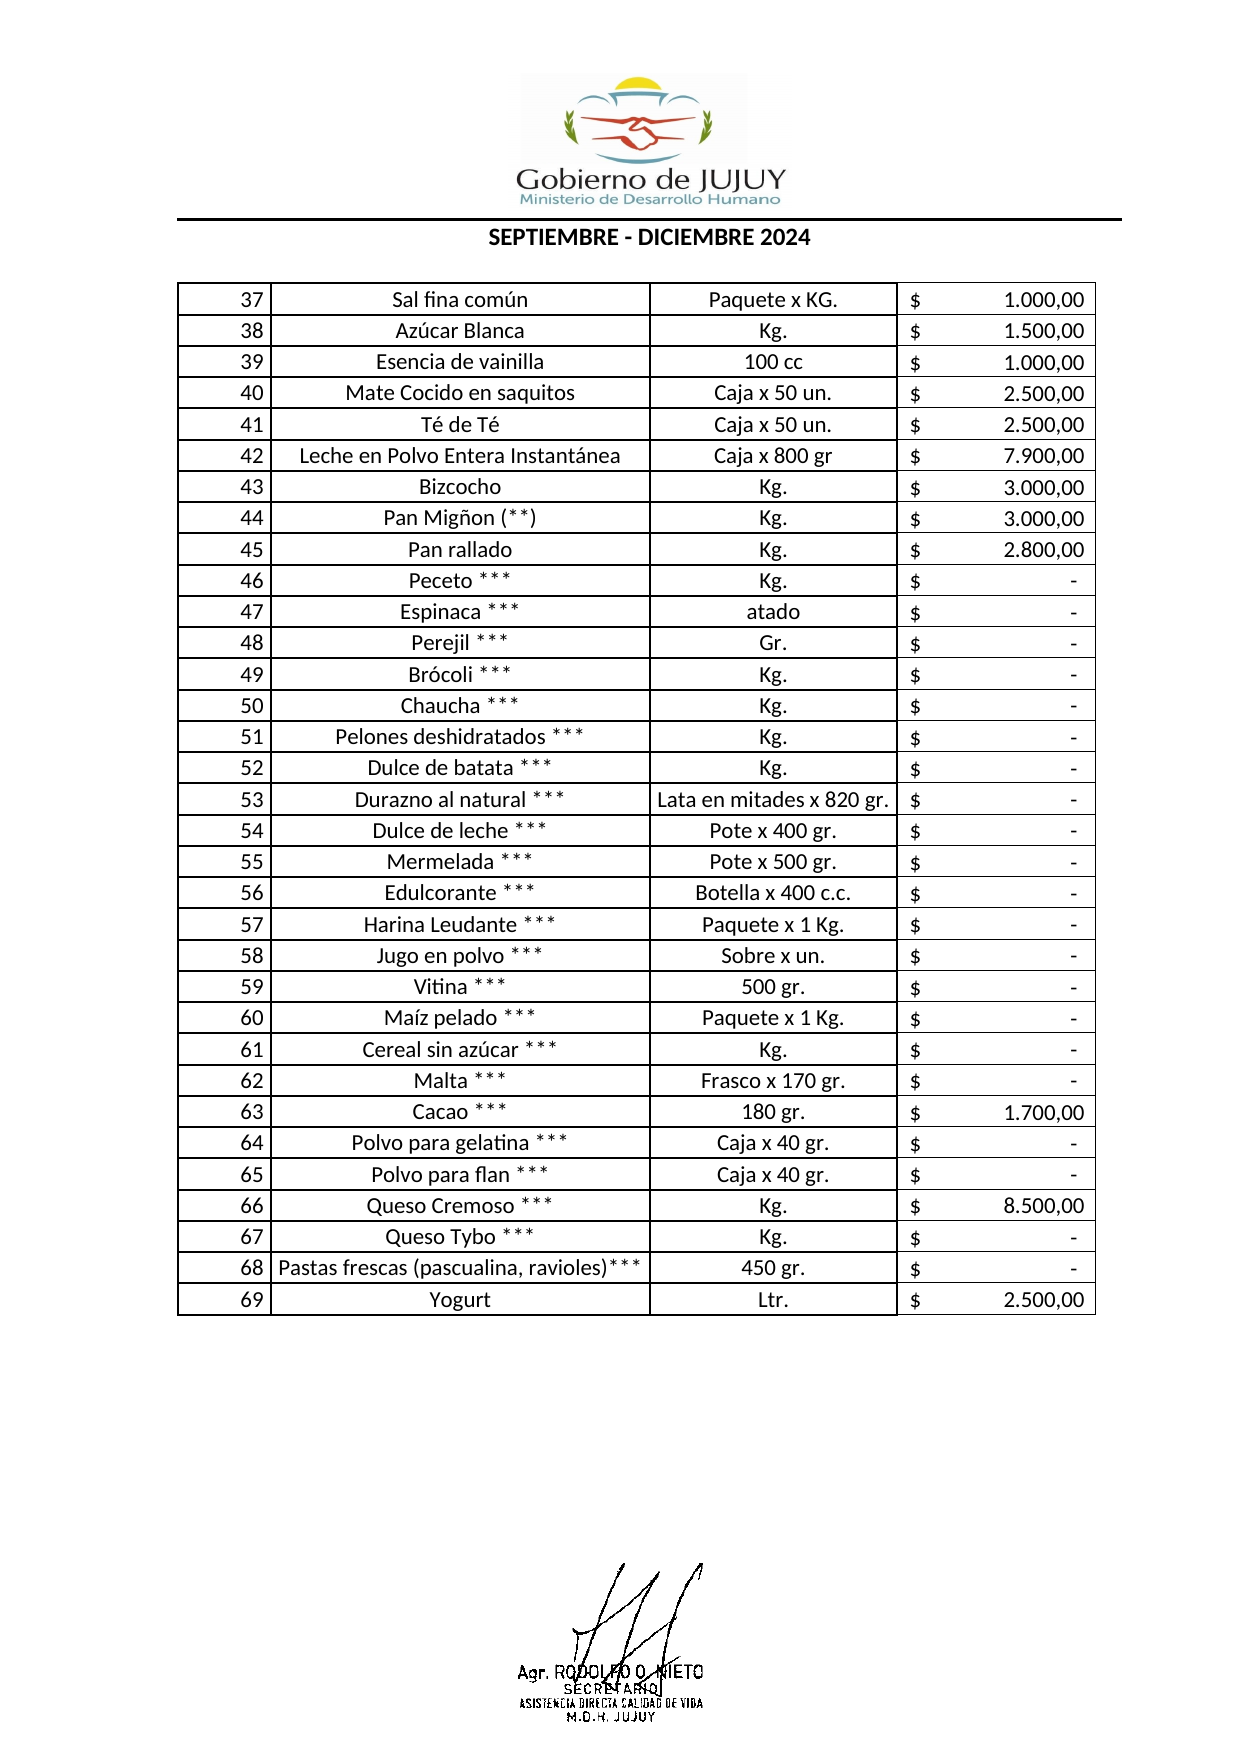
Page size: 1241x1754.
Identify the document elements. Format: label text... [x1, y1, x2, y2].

table_cell Caja x 40 gr. [651, 1128, 896, 1157]
table_cell Paquete x 1 Kg. [651, 909, 896, 938]
table_cell Ltr. [651, 1284, 896, 1313]
table_cell 38 [179, 316, 270, 345]
table_cell $ 3.000,00 [898, 502, 1095, 532]
table_cell 45 [179, 534, 270, 563]
table_cell Pan rallado [272, 534, 649, 563]
table_cell Kg. [651, 1191, 896, 1220]
table_cell 44 [179, 503, 270, 532]
table_cell Pote x 500 gr. [651, 847, 896, 876]
table_cell 500 gr. [651, 972, 896, 1001]
table_cell Perejil *** [272, 628, 649, 657]
table_cell Yogurt [272, 1284, 649, 1313]
table_cell $ 2.500,00 [898, 408, 1095, 438]
table_cell 68 [179, 1253, 270, 1282]
table_cell $ 3.000,00 [898, 471, 1095, 501]
table_cell 37 [179, 284, 270, 313]
table_cell $ - [898, 1002, 1095, 1032]
table_cell $ 1.700,00 [898, 1096, 1095, 1126]
table_cell 100 cc [651, 347, 896, 376]
table_cell $ - [898, 690, 1095, 720]
table_cell Leche en Polvo Entera Instantánea [272, 441, 649, 470]
table_cell Jugo en polvo *** [272, 941, 649, 970]
table_cell Caja x 50 un. [651, 378, 896, 407]
table_cell 62 [179, 1066, 270, 1095]
table_cell Brócoli *** [272, 659, 649, 688]
table_cell Kg. [651, 566, 896, 595]
table_cell Caja x 50 un. [651, 409, 896, 438]
table_cell Kg. [651, 472, 896, 501]
table_cell Kg. [651, 316, 896, 345]
table_cell $ - [898, 815, 1095, 845]
table_cell Té de Té [272, 409, 649, 438]
table_cell $ 1.500,00 [898, 315, 1095, 345]
table_cell 63 [179, 1097, 270, 1126]
table_cell $ - [898, 877, 1095, 907]
table_cell Frasco x 170 gr. [651, 1066, 896, 1095]
table_cell Cacao *** [272, 1097, 649, 1126]
table_cell Vitina *** [272, 972, 649, 1001]
table_cell Durazno al natural *** [272, 784, 649, 813]
table_cell 42 [179, 441, 270, 470]
table_cell $ 2.800,00 [898, 533, 1095, 563]
table_cell 58 [179, 941, 270, 970]
table_cell $ - [898, 565, 1095, 595]
table_cell Sal fina común [272, 284, 649, 313]
table_cell 59 [179, 972, 270, 1001]
table_cell Caja x 800 gr [651, 441, 896, 470]
table_cell Paquete x 1 Kg. [651, 1003, 896, 1032]
table_cell 41 [179, 409, 270, 438]
table_cell Kg. [651, 659, 896, 688]
table_cell Queso Tybo *** [272, 1222, 649, 1251]
table_cell Maíz pelado *** [272, 1003, 649, 1032]
table_cell Kg. [651, 503, 896, 532]
table_cell $ - [898, 1158, 1095, 1188]
table_cell $ - [898, 940, 1095, 970]
table_cell $ 2.500,00 [898, 1283, 1095, 1313]
table_cell 60 [179, 1003, 270, 1032]
table_cell 54 [179, 816, 270, 845]
table_cell Kg. [651, 722, 896, 751]
table_cell 180 gr. [651, 1097, 896, 1126]
table_cell Kg. [651, 534, 896, 563]
table_cell Harina Leudante *** [272, 909, 649, 938]
table_cell 53 [179, 784, 270, 813]
table_cell 61 [179, 1034, 270, 1063]
table_cell 46 [179, 566, 270, 595]
table_cell Peceto *** [272, 566, 649, 595]
table_cell Bizcocho [272, 472, 649, 501]
table_cell Pan Migñon (**) [272, 503, 649, 532]
table_cell Caja x 40 gr. [651, 1159, 896, 1188]
table_cell Pastas frescas (pascualina, ravioles)*** [272, 1253, 649, 1282]
table_cell Dulce de leche *** [272, 816, 649, 845]
table_cell 51 [179, 722, 270, 751]
table_cell $ - [898, 752, 1095, 782]
table_cell Malta *** [272, 1066, 649, 1095]
table_cell Kg. [651, 1034, 896, 1063]
table_cell Kg. [651, 753, 896, 782]
table_cell 39 [179, 347, 270, 376]
table_cell 450 gr. [651, 1253, 896, 1282]
table_cell Kg. [651, 1222, 896, 1251]
table_cell $ - [898, 971, 1095, 1001]
table_cell Dulce de batata *** [272, 753, 649, 782]
table_cell $ - [898, 721, 1095, 751]
table_cell $ - [898, 658, 1095, 688]
table_cell $ - [898, 908, 1095, 938]
table_cell $ - [898, 846, 1095, 876]
table_cell 69 [179, 1284, 270, 1313]
table_cell $ - [898, 1065, 1095, 1095]
table_cell Paquete x KG. [651, 284, 896, 313]
table_cell Kg. [651, 691, 896, 720]
table_cell 64 [179, 1128, 270, 1157]
table_cell $ - [898, 596, 1095, 626]
table_cell Queso Cremoso *** [272, 1191, 649, 1220]
table_cell Chaucha *** [272, 691, 649, 720]
table_cell Edulcorante *** [272, 878, 649, 907]
table_cell 50 [179, 691, 270, 720]
table_cell Mate Cocido en saquitos [272, 378, 649, 407]
table_cell 66 [179, 1191, 270, 1220]
table_cell $ - [898, 1221, 1095, 1251]
table_cell 40 [179, 378, 270, 407]
table_cell Polvo para gelatina *** [272, 1128, 649, 1157]
picture [507, 73, 792, 216]
table_cell Pelones deshidratados *** [272, 722, 649, 751]
table_cell Polvo para flan *** [272, 1159, 649, 1188]
table_cell $ - [898, 627, 1095, 657]
table_cell Espinaca *** [272, 597, 649, 626]
table_cell Pote x 400 gr. [651, 816, 896, 845]
table_cell 57 [179, 909, 270, 938]
table_cell Lata en mitades x 820 gr. [651, 784, 896, 813]
table_cell Sobre x un. [651, 941, 896, 970]
table_cell 55 [179, 847, 270, 876]
table_cell Azúcar Blanca [272, 316, 649, 345]
table_cell $ - [898, 1033, 1095, 1063]
table_cell $ 1.000,00 [898, 346, 1095, 376]
table_cell Mermelada *** [272, 847, 649, 876]
table_cell $ - [898, 1127, 1095, 1157]
table_cell Gr. [651, 628, 896, 657]
table_cell $ 2.500,00 [898, 377, 1095, 407]
table_cell Cereal sin azúcar *** [272, 1034, 649, 1063]
table_cell 48 [179, 628, 270, 657]
table_cell 56 [179, 878, 270, 907]
table_cell 65 [179, 1159, 270, 1188]
table_cell 52 [179, 753, 270, 782]
table_cell 47 [179, 597, 270, 626]
table_cell atado [651, 597, 896, 626]
table_cell $ - [898, 1252, 1095, 1282]
table_cell Esencia de vainilla [272, 347, 649, 376]
table_cell $ 7.900,00 [898, 440, 1095, 470]
table_cell $ 1.000,00 [898, 283, 1095, 313]
table_cell 43 [179, 472, 270, 501]
table_cell $ 8.500,00 [898, 1190, 1095, 1220]
table_cell 49 [179, 659, 270, 688]
table_cell $ - [898, 783, 1095, 813]
table_cell Botella x 400 c.c. [651, 878, 896, 907]
table_cell 67 [179, 1222, 270, 1251]
